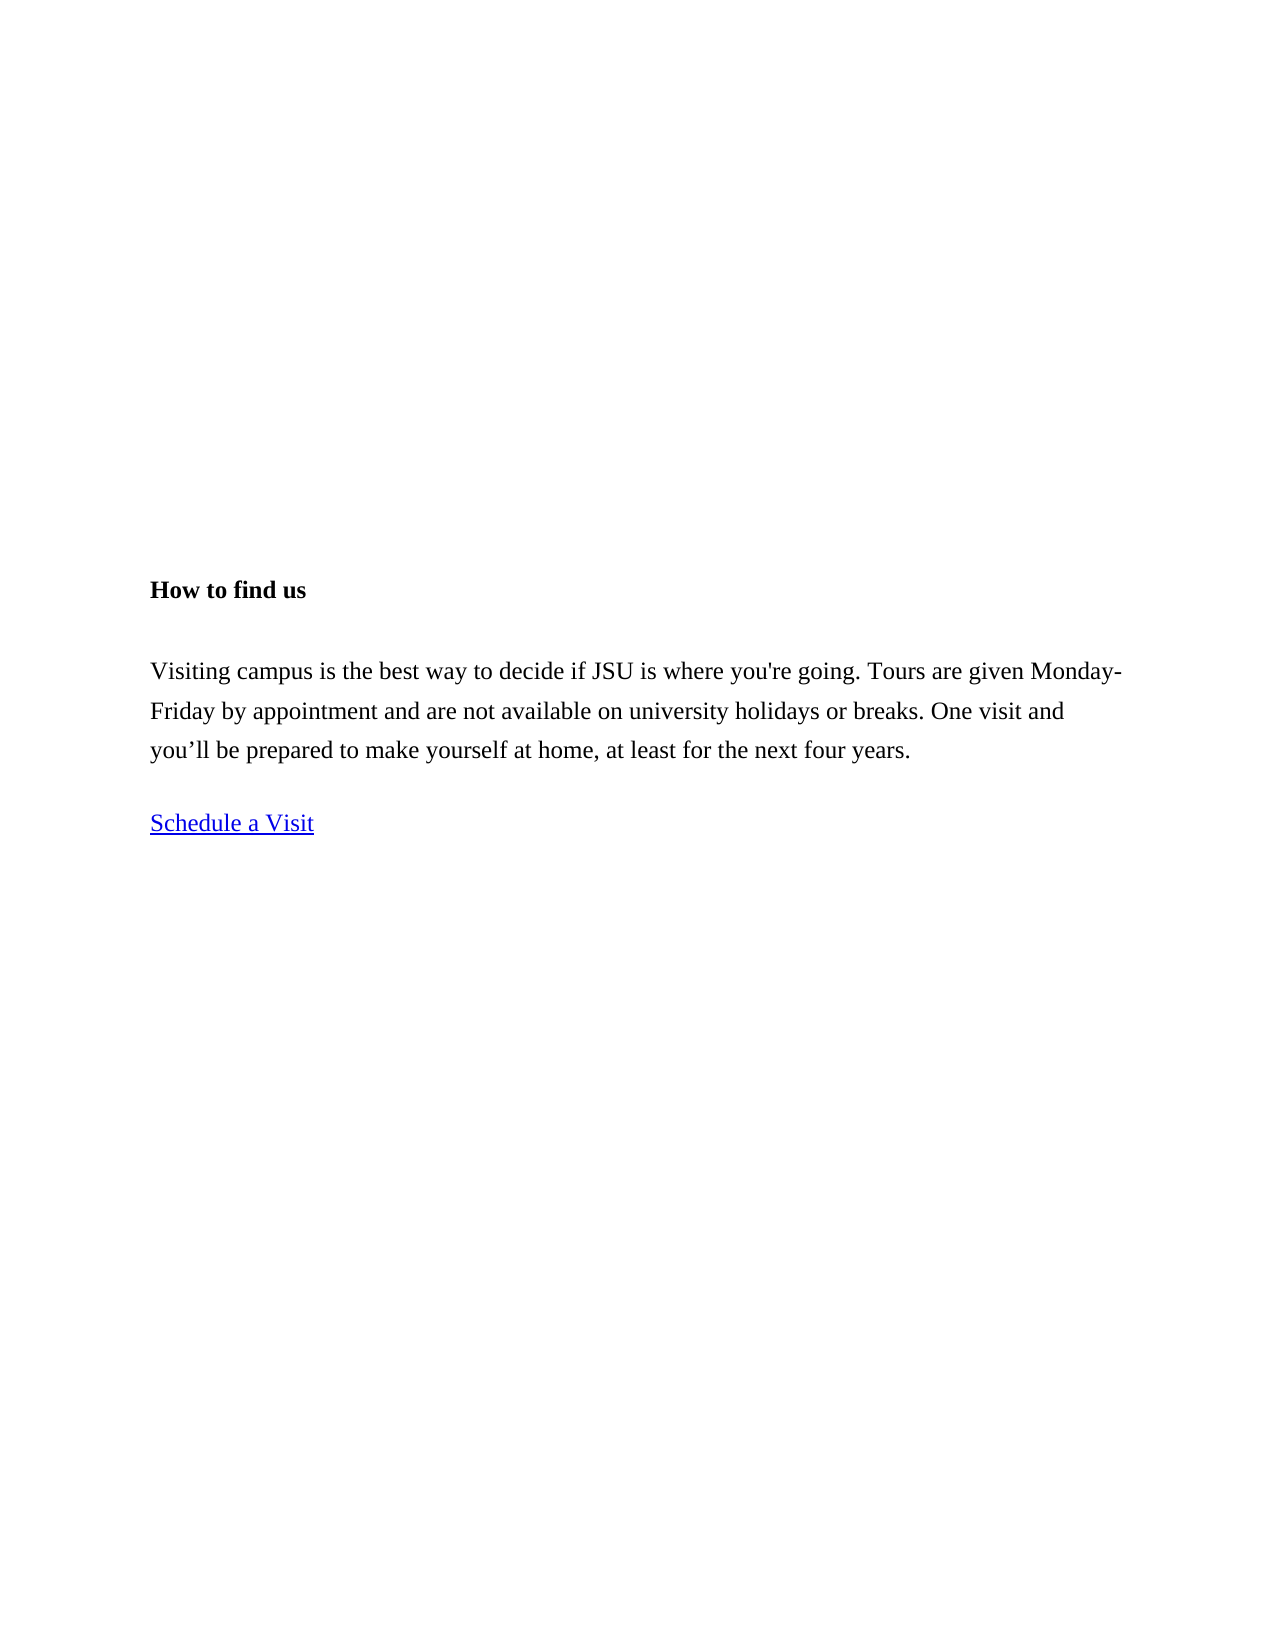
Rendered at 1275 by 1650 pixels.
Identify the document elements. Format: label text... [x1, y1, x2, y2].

text Visiting campus is the best way to decide if JSU is where you're going. Tours are given Monday-Friday by appointment and are not available on university holidays or breaks. One visit and you’ll be prepared to make yourself at home, at least for the next four years. [150, 646, 1125, 764]
text Schedule a Visit [150, 798, 1125, 837]
text How to find us [150, 546, 1125, 604]
